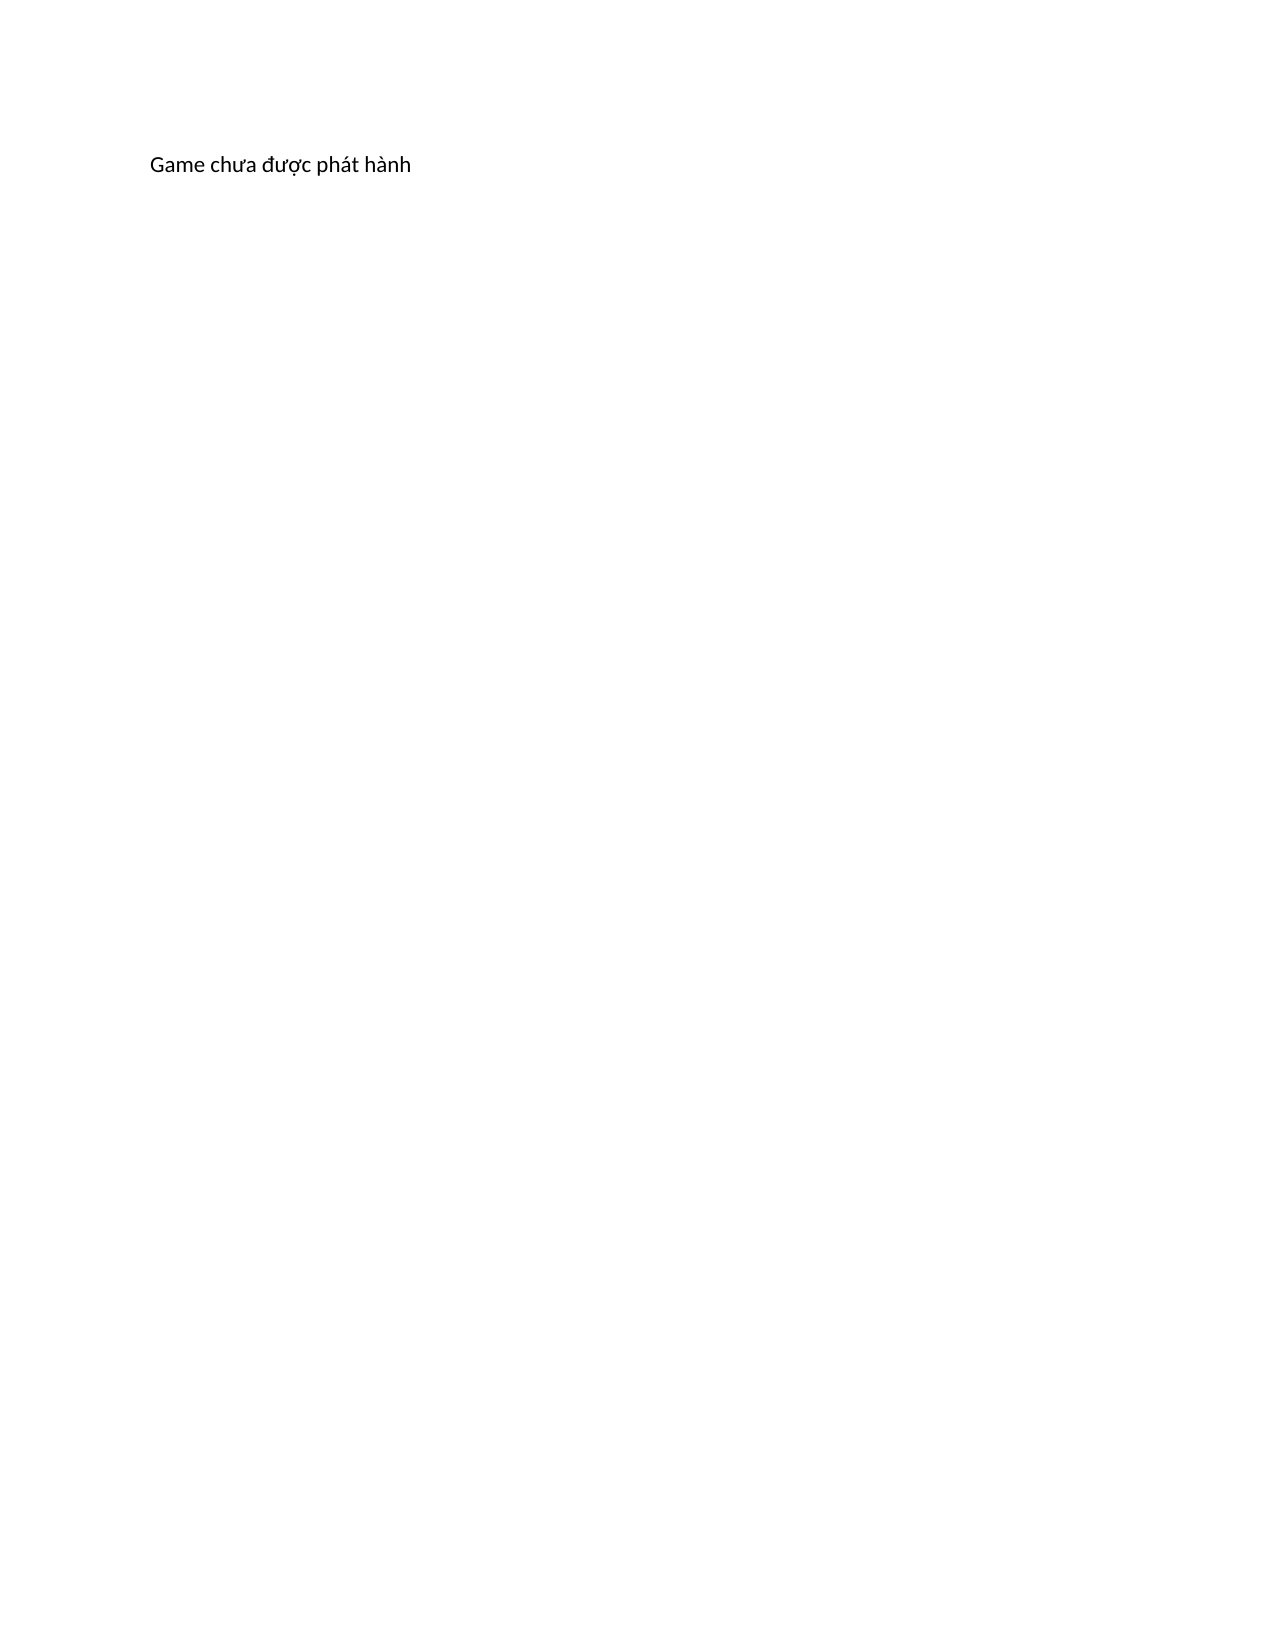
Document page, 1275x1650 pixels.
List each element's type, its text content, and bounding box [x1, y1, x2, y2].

text Game chưa được phát hành [150, 150, 1125, 178]
